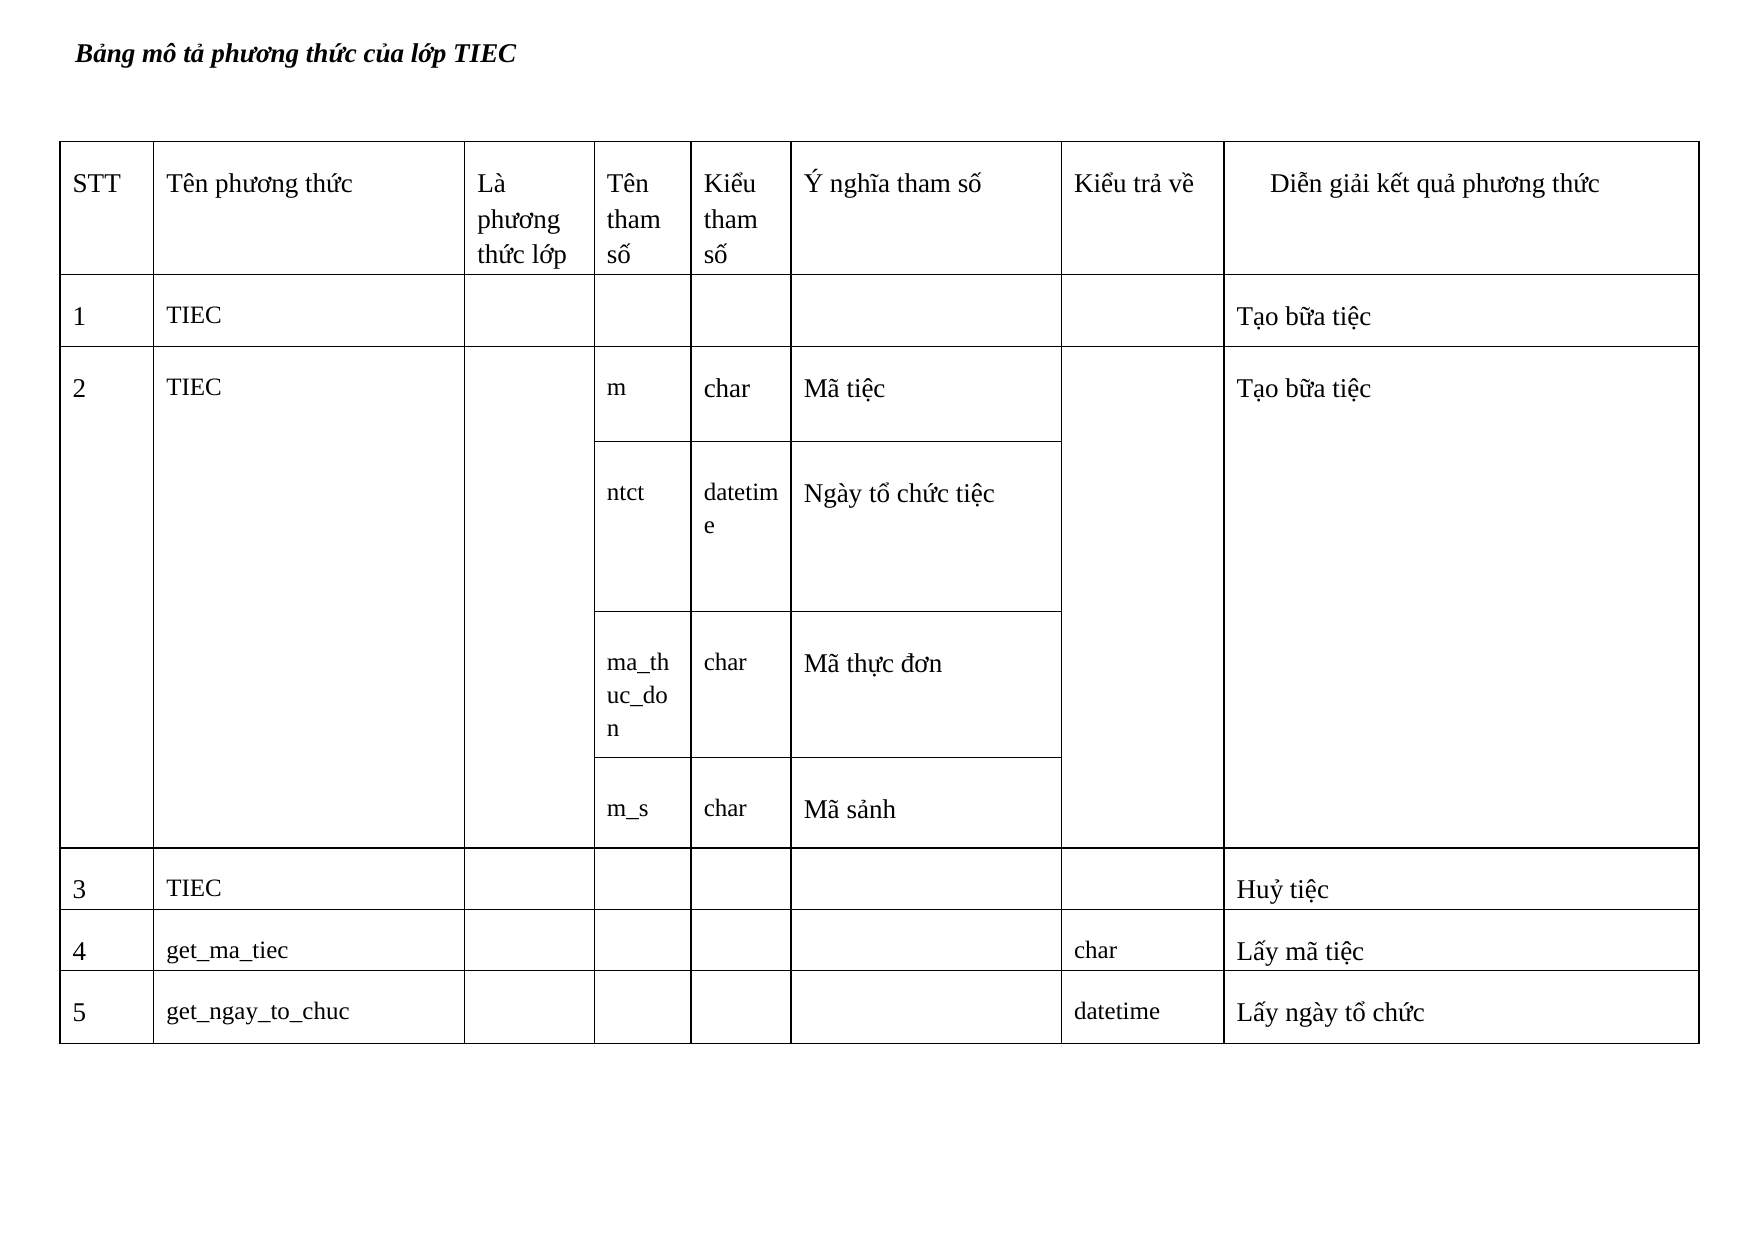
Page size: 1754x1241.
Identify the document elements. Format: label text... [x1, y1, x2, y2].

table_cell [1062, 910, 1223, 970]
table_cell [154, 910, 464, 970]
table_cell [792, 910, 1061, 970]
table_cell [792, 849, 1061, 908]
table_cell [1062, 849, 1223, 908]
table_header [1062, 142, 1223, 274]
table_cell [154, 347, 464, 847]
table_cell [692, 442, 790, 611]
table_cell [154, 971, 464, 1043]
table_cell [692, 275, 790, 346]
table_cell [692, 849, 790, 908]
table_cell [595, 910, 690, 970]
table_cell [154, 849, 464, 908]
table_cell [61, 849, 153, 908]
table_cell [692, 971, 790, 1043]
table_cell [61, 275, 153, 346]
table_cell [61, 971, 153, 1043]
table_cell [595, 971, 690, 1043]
subtitle Bảng mô tả phương thức của lớp TIEC [75, 37, 1714, 69]
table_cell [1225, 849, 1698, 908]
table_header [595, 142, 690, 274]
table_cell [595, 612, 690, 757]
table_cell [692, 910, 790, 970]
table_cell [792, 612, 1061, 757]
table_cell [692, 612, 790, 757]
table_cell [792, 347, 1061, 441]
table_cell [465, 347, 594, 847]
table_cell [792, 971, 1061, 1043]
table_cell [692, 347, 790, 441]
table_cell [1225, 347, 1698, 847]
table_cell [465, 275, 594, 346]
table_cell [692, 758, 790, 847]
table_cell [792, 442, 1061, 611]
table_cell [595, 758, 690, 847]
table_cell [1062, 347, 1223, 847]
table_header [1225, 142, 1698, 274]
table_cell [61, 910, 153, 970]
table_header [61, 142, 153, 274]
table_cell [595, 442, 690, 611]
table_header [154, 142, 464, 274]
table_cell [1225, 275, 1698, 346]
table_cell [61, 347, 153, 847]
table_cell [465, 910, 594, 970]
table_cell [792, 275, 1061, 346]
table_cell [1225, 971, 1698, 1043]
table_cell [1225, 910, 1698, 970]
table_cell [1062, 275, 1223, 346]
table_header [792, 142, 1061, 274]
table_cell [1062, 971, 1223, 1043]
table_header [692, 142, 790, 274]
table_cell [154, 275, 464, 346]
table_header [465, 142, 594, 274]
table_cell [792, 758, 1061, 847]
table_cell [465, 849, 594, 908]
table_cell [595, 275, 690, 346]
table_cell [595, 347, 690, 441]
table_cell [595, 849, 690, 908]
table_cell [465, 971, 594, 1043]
